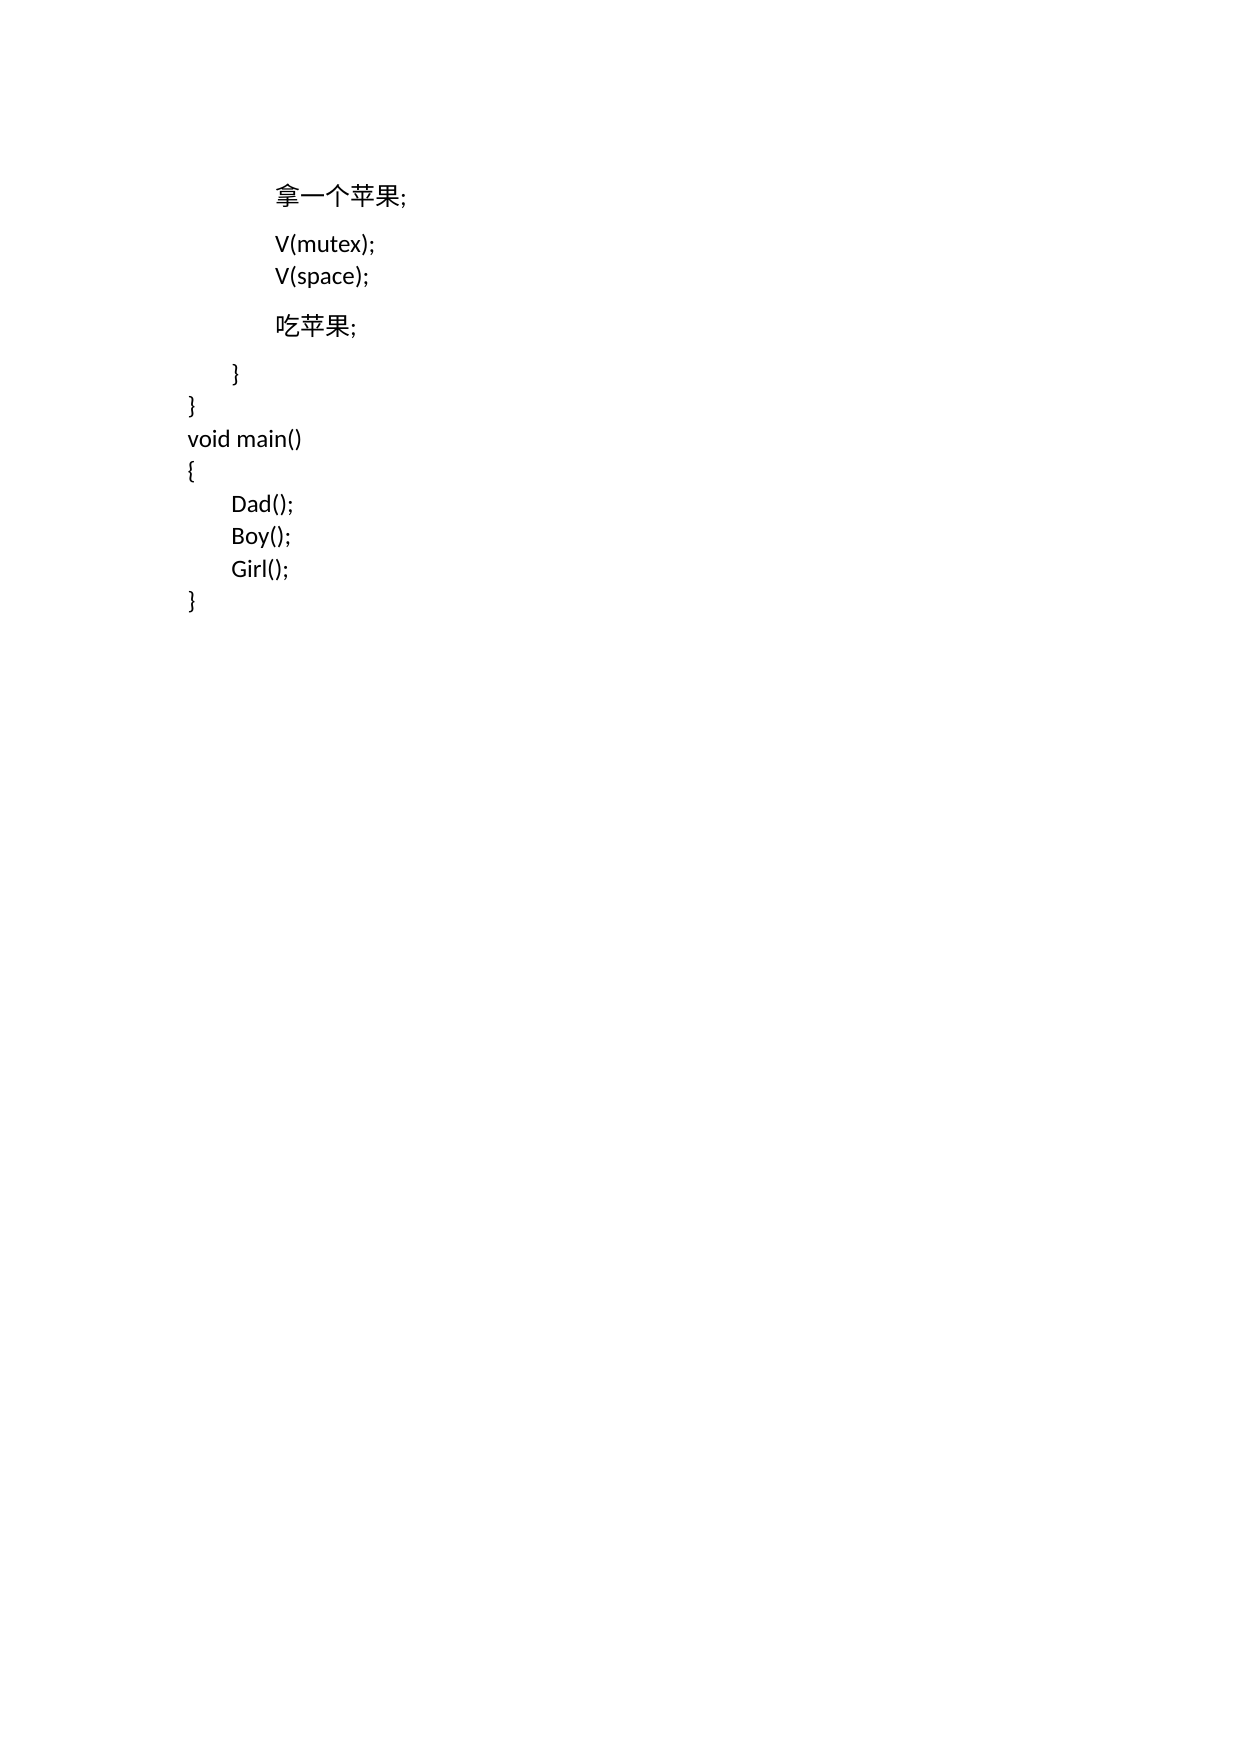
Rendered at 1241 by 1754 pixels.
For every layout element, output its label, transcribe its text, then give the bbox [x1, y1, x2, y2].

text } [187, 357, 1053, 389]
text V(mutex); [187, 227, 1053, 259]
text Boy(); [187, 519, 1053, 552]
text 吃苹果; [187, 292, 1053, 357]
text } [187, 389, 1053, 422]
text void main() [187, 422, 1053, 454]
text Dad(); [187, 487, 1053, 519]
text 拿一个苹果; [187, 162, 1053, 227]
text Girl(); [187, 552, 1053, 584]
text } [187, 584, 1053, 617]
text { [187, 454, 1053, 487]
text V(space); [187, 259, 1053, 292]
